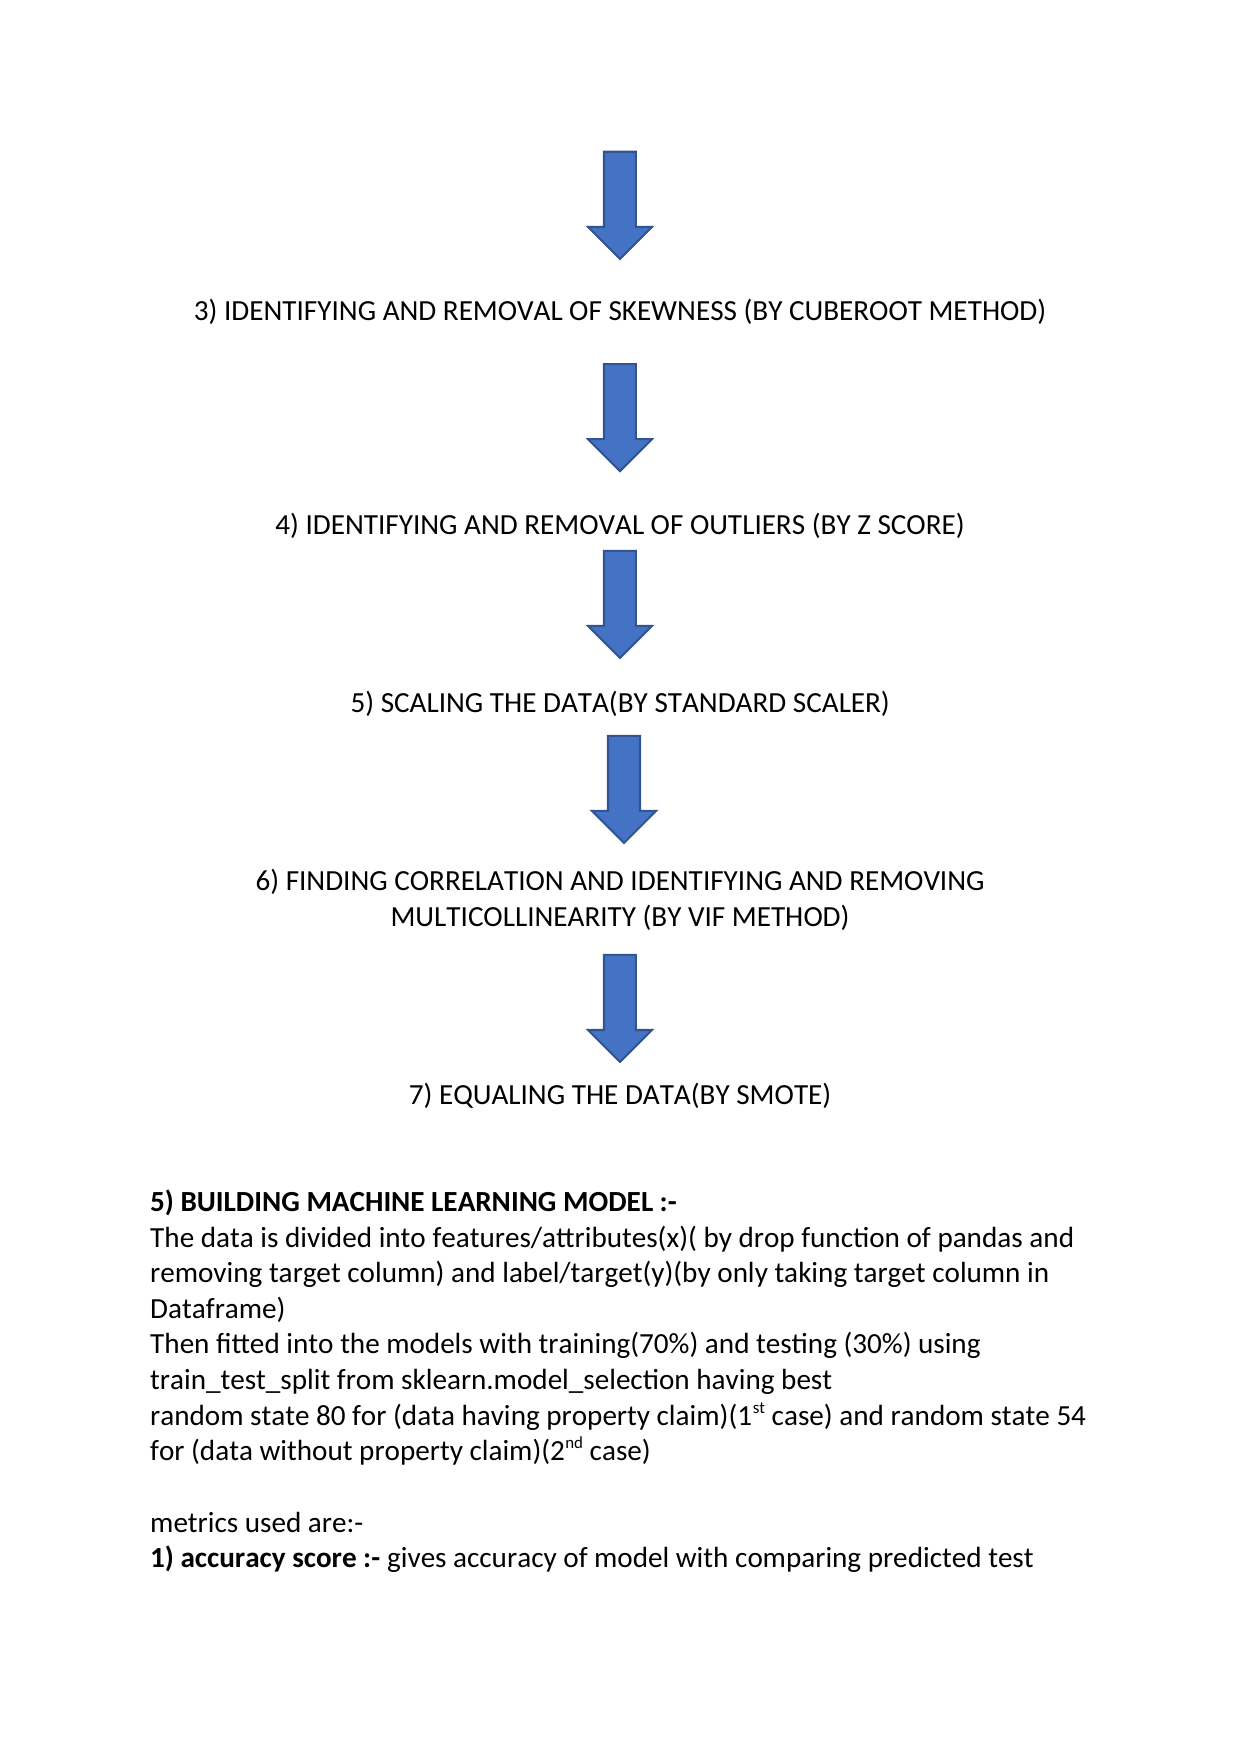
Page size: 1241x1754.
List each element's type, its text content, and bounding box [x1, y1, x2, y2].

text random state 80 for (data having property claim)(1st case) and random state 54 for (data without property claim)(2nd case) [150, 1397, 1090, 1468]
text metrics used are:- [150, 1504, 1090, 1539]
text train_test_split from sklearn.model_selection having best [150, 1361, 1090, 1397]
text Then fitted into the models with training(70%) and testing (30%) using [150, 1326, 1090, 1361]
text The data is divided into features/attributes(x)( by drop function of pandas and removing target column) and label/target(y)(by only taking target column in [150, 1219, 1090, 1290]
text 3) IDENTIFYING AND REMOVAL OF SKEWNESS (BY CUBEROOT METHOD) [150, 292, 1090, 328]
text 4) IDENTIFYING AND REMOVAL OF OUTLIERS (BY Z SCORE) [150, 506, 1090, 542]
text MULTICOLLINEARITY (BY VIF METHOD) [150, 898, 1090, 934]
text 5) SCALING THE DATA(BY STANDARD SCALER) [150, 684, 1090, 720]
text 6) FINDING CORRELATION AND IDENTIFYING AND REMOVING [150, 862, 1090, 898]
text 7) EQUALING THE DATA(BY SMOTE) [150, 1076, 1090, 1112]
text 5) BUILDING MACHINE LEARNING MODEL :- [150, 1183, 1090, 1219]
text Dataframe) [150, 1290, 1090, 1326]
text 1) accuracy score :- gives accuracy of model with comparing predicted test [150, 1539, 1090, 1575]
